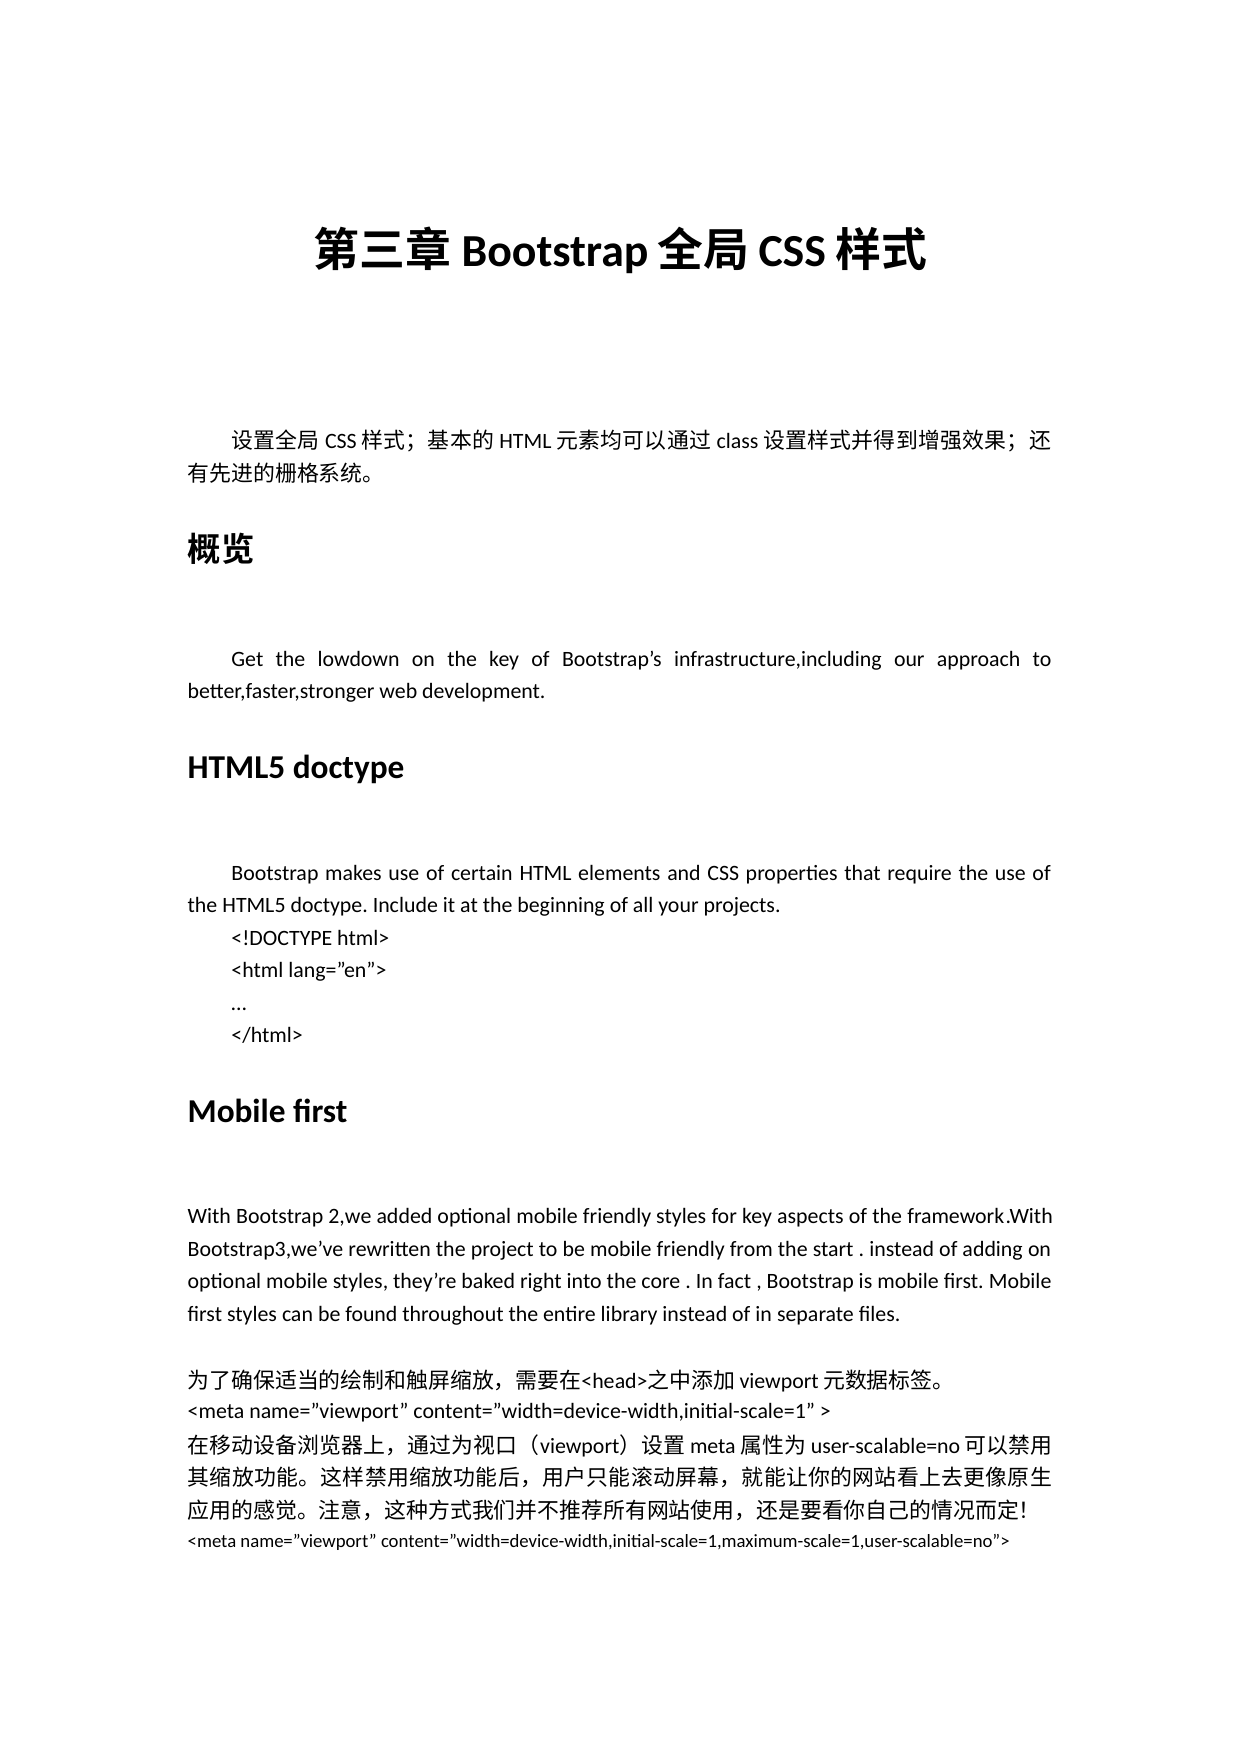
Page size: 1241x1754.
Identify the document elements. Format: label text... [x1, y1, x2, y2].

text </html> [187, 1018, 1053, 1051]
text 设置全局CSS样式；基本的HTML元素均可以通过class设置样式并得到增强效果；还有先进的栅格系统。 [187, 423, 1053, 488]
text <html lang=”en”> [187, 953, 1053, 986]
text <meta name=”viewport” content=”width=device-width,initial-scale=1,maximum-scale=1,user-scalable=no”> [187, 1525, 1053, 1557]
text Bootstrap makes use of certain HTML elements and CSS properties that require the use of the HTML5 doctype. Include it at the beginning of all your projects. [187, 856, 1053, 921]
subtitle 概览 [187, 515, 1053, 580]
text With Bootstrap 2,we added optional mobile friendly styles for key aspects of the framework.With Bootstrap3,we’ve rewritten the project to be mobile friendly from the start . instead of adding on optional mobile styles, they’re baked right into the core . In fact , Bootstrap is mobile first. Mobile first styles can be found throughout the entire library instead of in separate files. [187, 1200, 1053, 1330]
subtitle 第三章 Bootstrap全局CSS样式 [187, 197, 1053, 295]
text Get the lowdown on the key of Bootstrap’s infrastructure,including our approach to better,faster,stronger web development. [187, 642, 1053, 707]
subtitle HTML5 doctype [187, 734, 1053, 799]
text … [187, 986, 1053, 1018]
text <!DOCTYPE html> [187, 921, 1053, 953]
subtitle Mobile first [187, 1078, 1053, 1143]
text <meta name=”viewport” content=”width=device-width,initial-scale=1” > [187, 1395, 1053, 1427]
text 为了确保适当的绘制和触屏缩放，需要在<head>之中添加viewport元数据标签。 [187, 1362, 1053, 1395]
text 在移动设备浏览器上，通过为视口（viewport）设置meta属性为user-scalable=no可以禁用其缩放功能。这样禁用缩放功能后，用户只能滚动屏幕，就能让你的网站看上去更像原生应用的感觉。注意，这种方式我们并不推荐所有网站使用，还是要看你自己的情况而定！ [187, 1427, 1053, 1525]
